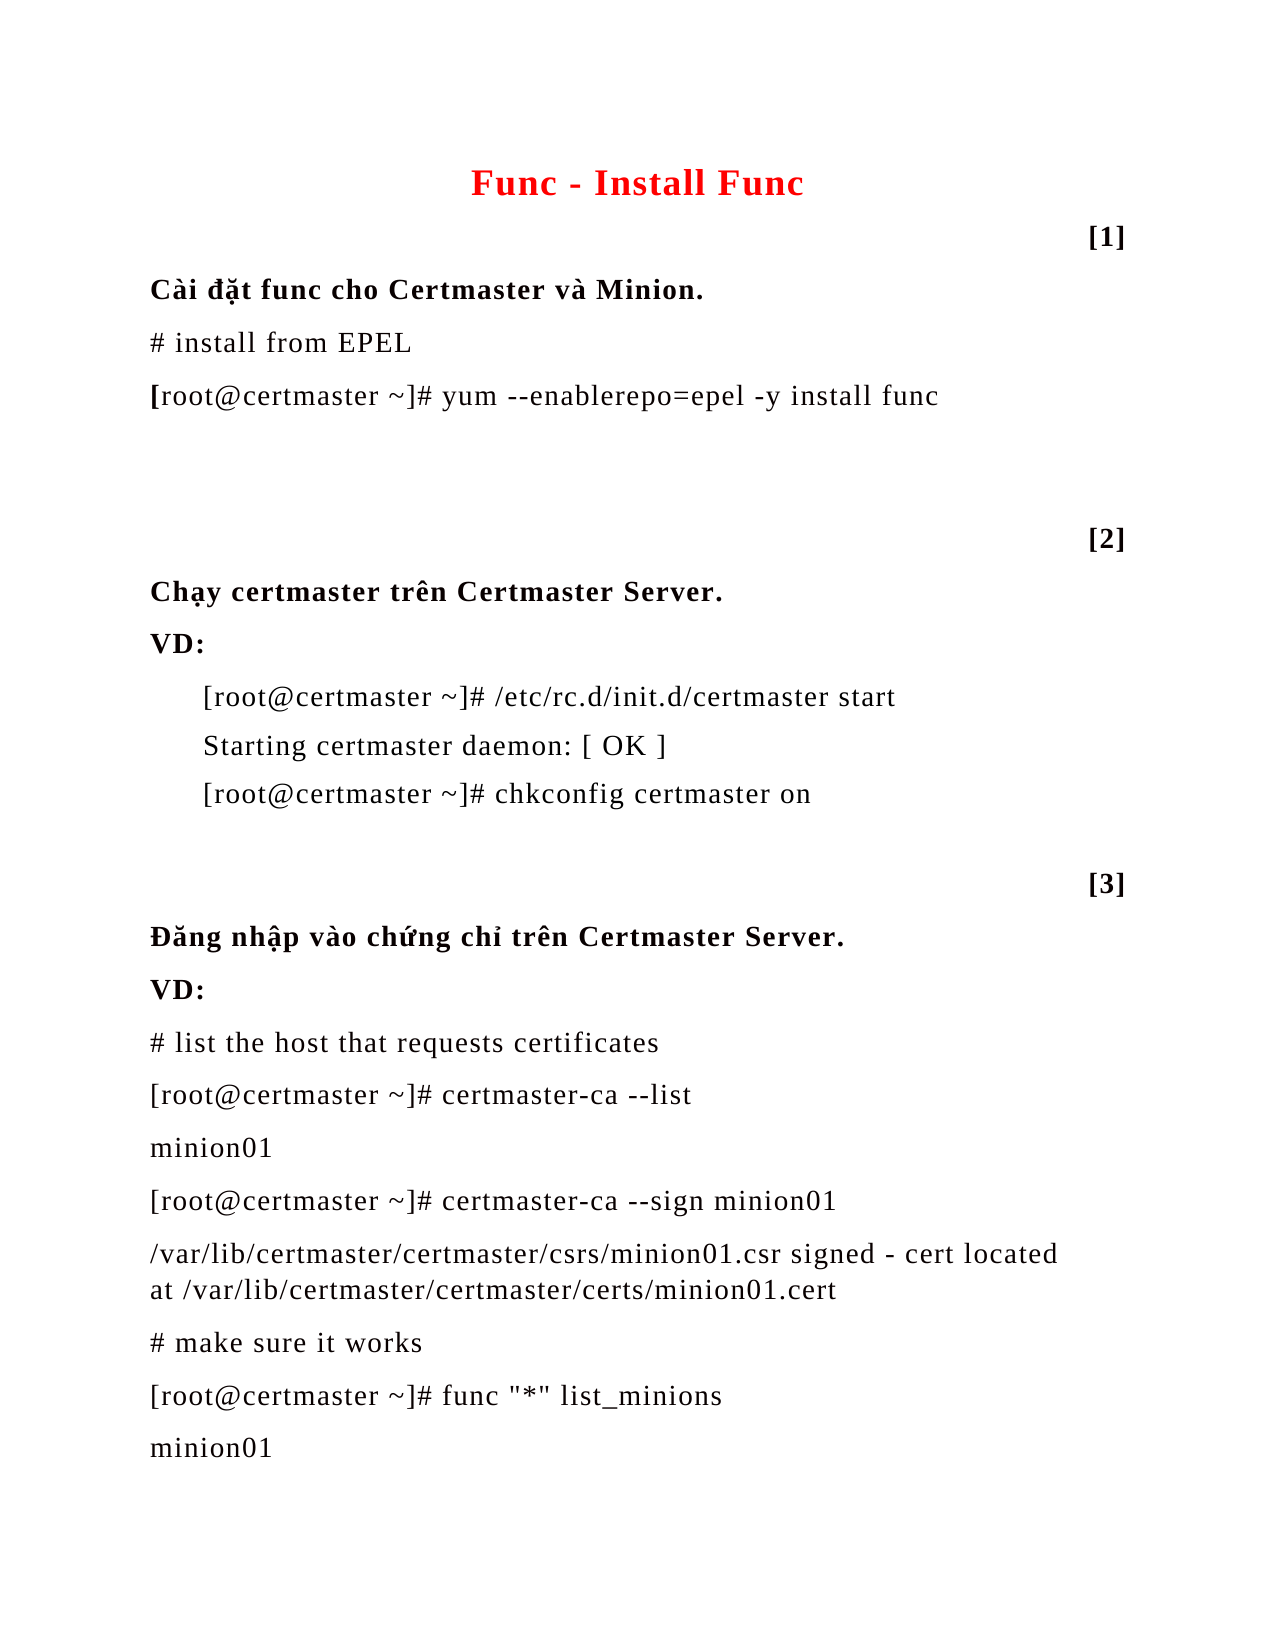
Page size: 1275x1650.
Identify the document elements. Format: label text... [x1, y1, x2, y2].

text minion01 [150, 1431, 1125, 1464]
text # list the host that requests certificates [150, 1025, 1125, 1058]
text minion01 [150, 1130, 1125, 1164]
text [1] [150, 219, 1125, 253]
text Đăng nhập vào chứng chỉ trên Certmaster Server. [150, 919, 1125, 953]
text Func - Install Func [150, 160, 1125, 203]
text /var/lib/certmaster/certmaster/csrs/minion01.csr signed - cert located at /var/lib/certmaster/certmaster/certs/minion01.cert [150, 1236, 1125, 1306]
text [root@certmaster ~]# chkconfig certmaster on [150, 777, 1125, 810]
text Cài đặt func cho Certmaster và Minion. [150, 272, 1125, 306]
text # make sure it works [150, 1325, 1125, 1358]
text VD: [150, 627, 1125, 660]
text VD: [150, 972, 1125, 1005]
text [root@certmaster ~]# certmaster-ca --list [150, 1077, 1125, 1111]
text [root@certmaster ~]# certmaster-ca --sign minion01 [150, 1183, 1125, 1217]
text [root@certmaster ~]# /etc/rc.d/init.d/certmaster start [150, 679, 1125, 713]
text Starting certmaster daemon: [ OK ] [150, 728, 1125, 762]
text [root@certmaster ~]# yum --enablerepo=epel -y install func [150, 378, 1125, 411]
text Chạy certmaster trên Certmaster Server. [150, 574, 1125, 607]
text [3] [150, 866, 1125, 900]
text [root@certmaster ~]# func "*" list_minions [150, 1378, 1125, 1411]
text # install from EPEL [150, 325, 1125, 359]
text [2] [150, 521, 1125, 554]
